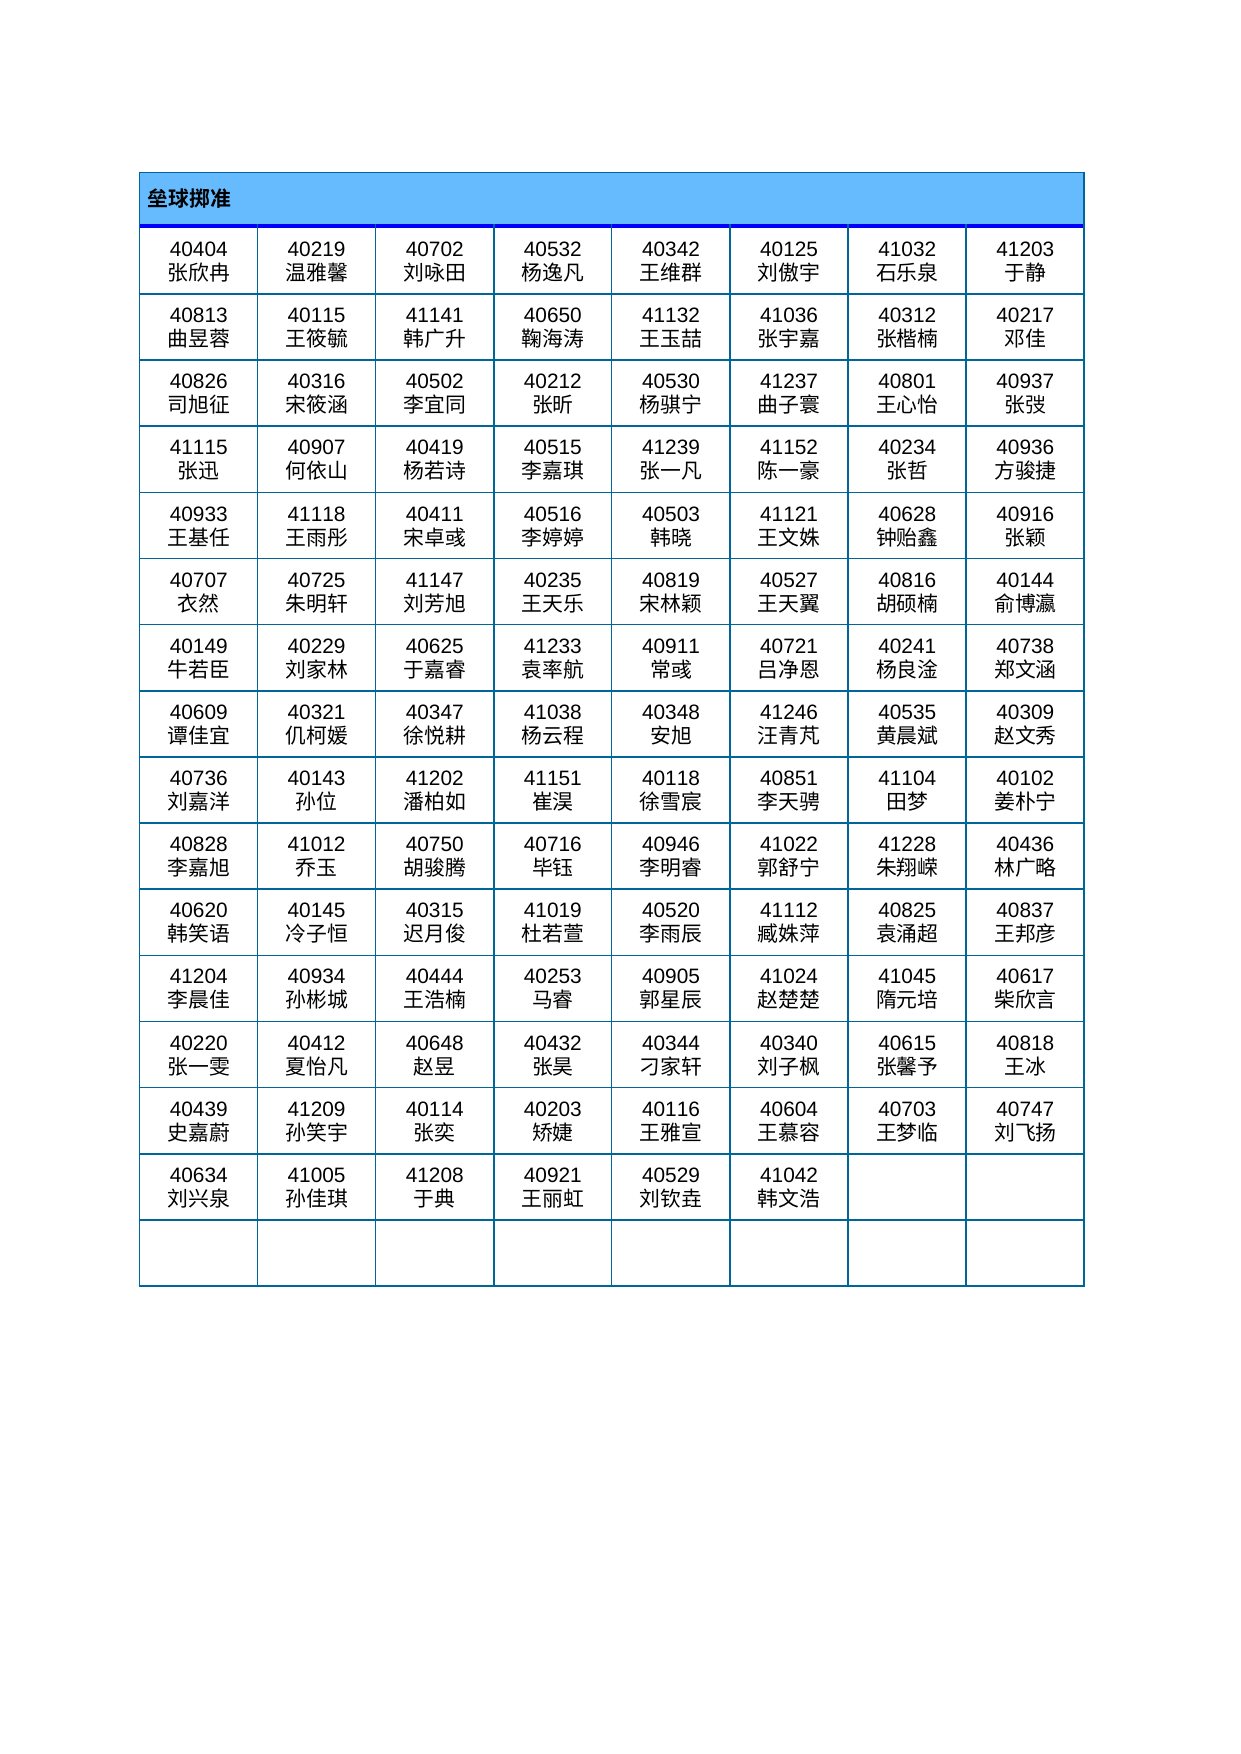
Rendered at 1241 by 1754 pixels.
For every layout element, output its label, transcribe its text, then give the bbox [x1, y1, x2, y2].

table_cell 40309 赵文秀 [967, 692, 1083, 756]
table_cell 40702 刘咏田 [376, 228, 493, 293]
table_cell 41022 郭舒宁 [731, 824, 847, 888]
table_cell 40234 张哲 [849, 427, 965, 491]
table_cell 41152 陈一豪 [731, 427, 847, 491]
table_cell 40444 王浩楠 [376, 956, 493, 1021]
table_cell 41141 韩广升 [376, 295, 493, 359]
table_cell 41121 王文姝 [731, 493, 847, 558]
table_cell 40529 刘钦垚 [612, 1155, 729, 1219]
table_cell 40604 王慕容 [731, 1088, 847, 1153]
table_cell 40253 马睿 [495, 956, 611, 1021]
table_cell 41024 赵楚楚 [731, 956, 847, 1021]
table_cell 41233 袁率航 [495, 625, 611, 690]
table_cell 40921 王丽虹 [495, 1155, 611, 1219]
table_cell 40736 刘嘉洋 [140, 758, 257, 822]
table_cell 40703 王梦临 [849, 1088, 965, 1153]
table_cell 40916 张颖 [967, 493, 1083, 558]
table_cell 40625 于嘉睿 [376, 625, 493, 690]
table_cell 40502 李宜同 [376, 361, 493, 425]
table_cell 40819 宋林颖 [612, 559, 729, 624]
table_cell 40316 宋筱涵 [258, 361, 375, 425]
table_cell 40312 张楷楠 [849, 295, 965, 359]
table_cell 40144 俞博瀛 [967, 559, 1083, 624]
table_cell 40321 仉柯媛 [258, 692, 375, 756]
table_cell 41112 臧姝萍 [731, 890, 847, 954]
table_cell 40229 刘家林 [258, 625, 375, 690]
table_cell 41104 田梦 [849, 758, 965, 822]
table_cell 40114 张奕 [376, 1088, 493, 1153]
table_cell 40609 谭佳宜 [140, 692, 257, 756]
table_cell 40851 李天骋 [731, 758, 847, 822]
table_cell 40911 常彧 [612, 625, 729, 690]
table_cell 40102 姜朴宁 [967, 758, 1083, 822]
table_cell 40241 杨良淦 [849, 625, 965, 690]
table_cell [967, 1155, 1083, 1219]
table_cell 40125 刘傲宇 [731, 228, 847, 293]
table_cell 40347 徐悦耕 [376, 692, 493, 756]
table_cell 41246 汪青芃 [731, 692, 847, 756]
table_cell 40520 李雨辰 [612, 890, 729, 954]
table_cell [612, 1221, 729, 1285]
table_cell 40615 张馨予 [849, 1022, 965, 1087]
table_cell 40116 王雅宣 [612, 1088, 729, 1153]
table_cell 40212 张昕 [495, 361, 611, 425]
table_cell 40432 张昊 [495, 1022, 611, 1087]
table_cell 40411 宋卓彧 [376, 493, 493, 558]
table_cell 40634 刘兴泉 [140, 1155, 257, 1219]
table_cell 40933 王基任 [140, 493, 257, 558]
table_cell 40813 曲昱蓉 [140, 295, 257, 359]
table_cell 40937 张弢 [967, 361, 1083, 425]
table_cell 41115 张迅 [140, 427, 257, 491]
table_cell 40203 矫婕 [495, 1088, 611, 1153]
table_cell 40348 安旭 [612, 692, 729, 756]
table_cell [495, 1221, 611, 1285]
table_cell 40828 李嘉旭 [140, 824, 257, 888]
table_cell 40721 吕净恩 [731, 625, 847, 690]
table_cell 40707 衣然 [140, 559, 257, 624]
table_cell [731, 1221, 847, 1285]
table_cell 40143 孙位 [258, 758, 375, 822]
table_cell 40412 夏怡凡 [258, 1022, 375, 1087]
table_cell 41237 曲子寰 [731, 361, 847, 425]
table_cell [967, 1221, 1083, 1285]
table_cell 40716 毕钰 [495, 824, 611, 888]
table_cell 40532 杨逸凡 [495, 228, 611, 293]
table_cell 40801 王心怡 [849, 361, 965, 425]
table_cell 41202 潘柏如 [376, 758, 493, 822]
table_cell 41209 孙笑宇 [258, 1088, 375, 1153]
table_cell 40826 司旭征 [140, 361, 257, 425]
table_cell 40315 迟月俊 [376, 890, 493, 954]
table_cell 40818 王冰 [967, 1022, 1083, 1087]
table_cell 40648 赵昱 [376, 1022, 493, 1087]
table_cell [140, 1221, 257, 1285]
table_cell 41019 杜若萱 [495, 890, 611, 954]
table_cell 41203 于静 [967, 228, 1083, 293]
table_cell 40535 黄晨斌 [849, 692, 965, 756]
table_cell 40934 孙彬城 [258, 956, 375, 1021]
table_cell 40342 王维群 [612, 228, 729, 293]
table_cell 41239 张一凡 [612, 427, 729, 491]
table_cell 40747 刘飞扬 [967, 1088, 1083, 1153]
table_cell 40235 王天乐 [495, 559, 611, 624]
table_cell 40936 方骏捷 [967, 427, 1083, 491]
table_cell 40516 李婷婷 [495, 493, 611, 558]
table_cell 41204 李晨佳 [140, 956, 257, 1021]
table_cell [849, 1221, 965, 1285]
table_header 垒球掷准 [140, 173, 1083, 224]
table_cell 41147 刘芳旭 [376, 559, 493, 624]
table_cell 41042 韩文浩 [731, 1155, 847, 1219]
table_cell 40220 张一雯 [140, 1022, 257, 1087]
table_cell 41132 王玉喆 [612, 295, 729, 359]
table_cell 40344 刁家轩 [612, 1022, 729, 1087]
table_cell 40436 林广略 [967, 824, 1083, 888]
table_cell 40439 史嘉蔚 [140, 1088, 257, 1153]
table_cell 40515 李嘉琪 [495, 427, 611, 491]
table_cell 40617 柴欣言 [967, 956, 1083, 1021]
table_cell 40837 王邦彦 [967, 890, 1083, 954]
table_cell [849, 1155, 965, 1219]
table_cell 40145 冷子恒 [258, 890, 375, 954]
table_cell 40907 何依山 [258, 427, 375, 491]
table_cell 40217 邓佳 [967, 295, 1083, 359]
table_cell 40118 徐雪宸 [612, 758, 729, 822]
table_cell 41118 王雨彤 [258, 493, 375, 558]
table_cell 40738 郑文涵 [967, 625, 1083, 690]
table_cell 41012 乔玉 [258, 824, 375, 888]
table_cell 40115 王筱毓 [258, 295, 375, 359]
table_cell [258, 1221, 375, 1285]
table_cell [376, 1221, 493, 1285]
table_cell 40725 朱明轩 [258, 559, 375, 624]
table_cell 40946 李明睿 [612, 824, 729, 888]
table_cell 40219 温雅馨 [258, 228, 375, 293]
table_cell 40530 杨骐宁 [612, 361, 729, 425]
table_cell 40340 刘子枫 [731, 1022, 847, 1087]
table_cell 41228 朱翔嵘 [849, 824, 965, 888]
table_cell 40503 韩晓 [612, 493, 729, 558]
table_cell 40750 胡骏腾 [376, 824, 493, 888]
table_cell 41045 隋元培 [849, 956, 965, 1021]
table_cell 41038 杨云程 [495, 692, 611, 756]
table_cell 41005 孙佳琪 [258, 1155, 375, 1219]
table_cell 40905 郭星辰 [612, 956, 729, 1021]
table_cell 40628 钟贻鑫 [849, 493, 965, 558]
table_cell 40419 杨若诗 [376, 427, 493, 491]
table_cell 40825 袁涌超 [849, 890, 965, 954]
table_cell 40650 鞠海涛 [495, 295, 611, 359]
table_cell 40816 胡硕楠 [849, 559, 965, 624]
table_cell 41151 崔淏 [495, 758, 611, 822]
table_cell 40404 张欣冉 [140, 228, 257, 293]
table_cell 40620 韩笑语 [140, 890, 257, 954]
table_cell 40527 王天翼 [731, 559, 847, 624]
table_cell 41208 于典 [376, 1155, 493, 1219]
table_cell 41032 石乐泉 [849, 228, 965, 293]
table_cell 40149 牛若臣 [140, 625, 257, 690]
table_cell 41036 张宇嘉 [731, 295, 847, 359]
